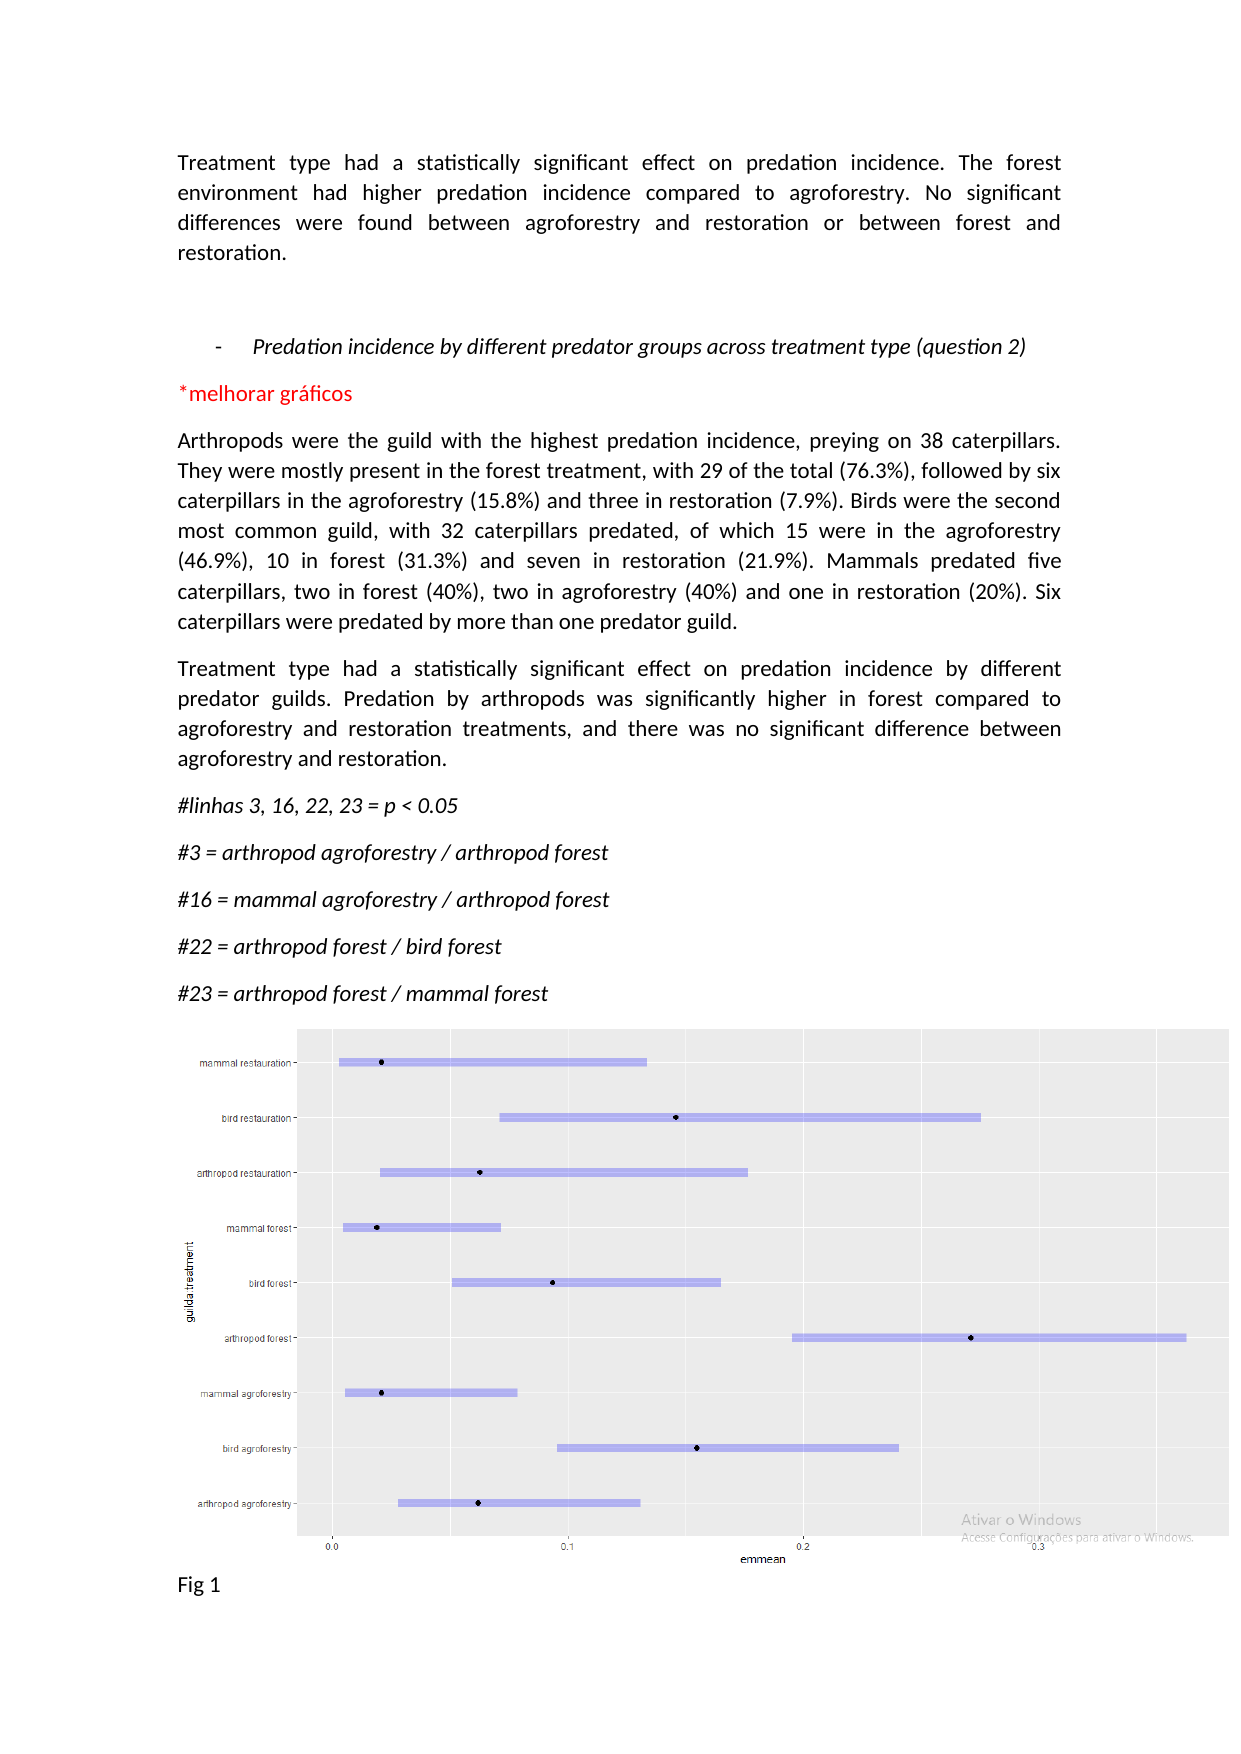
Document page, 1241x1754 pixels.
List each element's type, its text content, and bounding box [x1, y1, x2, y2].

text *melhorar gráficos [177, 379, 1063, 407]
text #linhas 3, 16, 22, 23 = p < 0.05 [177, 791, 1063, 819]
text Treatment type had a statistically significant effect on predation incidence. The forest environment had higher predation incidence compared to agroforestry. No significant differences were found between agroforestry and restoration or between forest and restoration. [177, 148, 1063, 266]
text Arthropods were the guild with the highest predation incidence, preying on 38 caterpillars. They were mostly present in the forest treatment, with 29 of the total (76.3%), followed by six caterpillars in the agroforestry (15.8%) and three in restoration (7.9%). Birds were the second most common guild, with 32 caterpillars predated, of which 15 were in the agroforestry (46.9%), 10 in forest (31.3%) and seven in restoration (21.9%). Mammals predated five caterpillars, two in forest (40%), two in agroforestry (40%) and one in restoration (20%). Six caterpillars were predated by more than one predator guild. [177, 426, 1063, 635]
picture [177, 1025, 1235, 1569]
text Fig 1 [177, 1569, 1063, 1599]
list Predation incidence by different predator groups across treatment type (question 2) [215, 332, 1063, 360]
text #16 = mammal agroforestry / arthropod forest [177, 885, 1063, 913]
text #22 = arthropod forest / bird forest [177, 932, 1063, 960]
text #3 = arthropod agroforestry / arthropod forest [177, 838, 1063, 866]
text Treatment type had a statistically significant effect on predation incidence by different predator guilds. Predation by arthropods was significantly higher in forest compared to agroforestry and restoration treatments, and there was no significant difference between agroforestry and restoration. [177, 654, 1063, 772]
text #23 = arthropod forest / mammal forest [177, 979, 1063, 1007]
